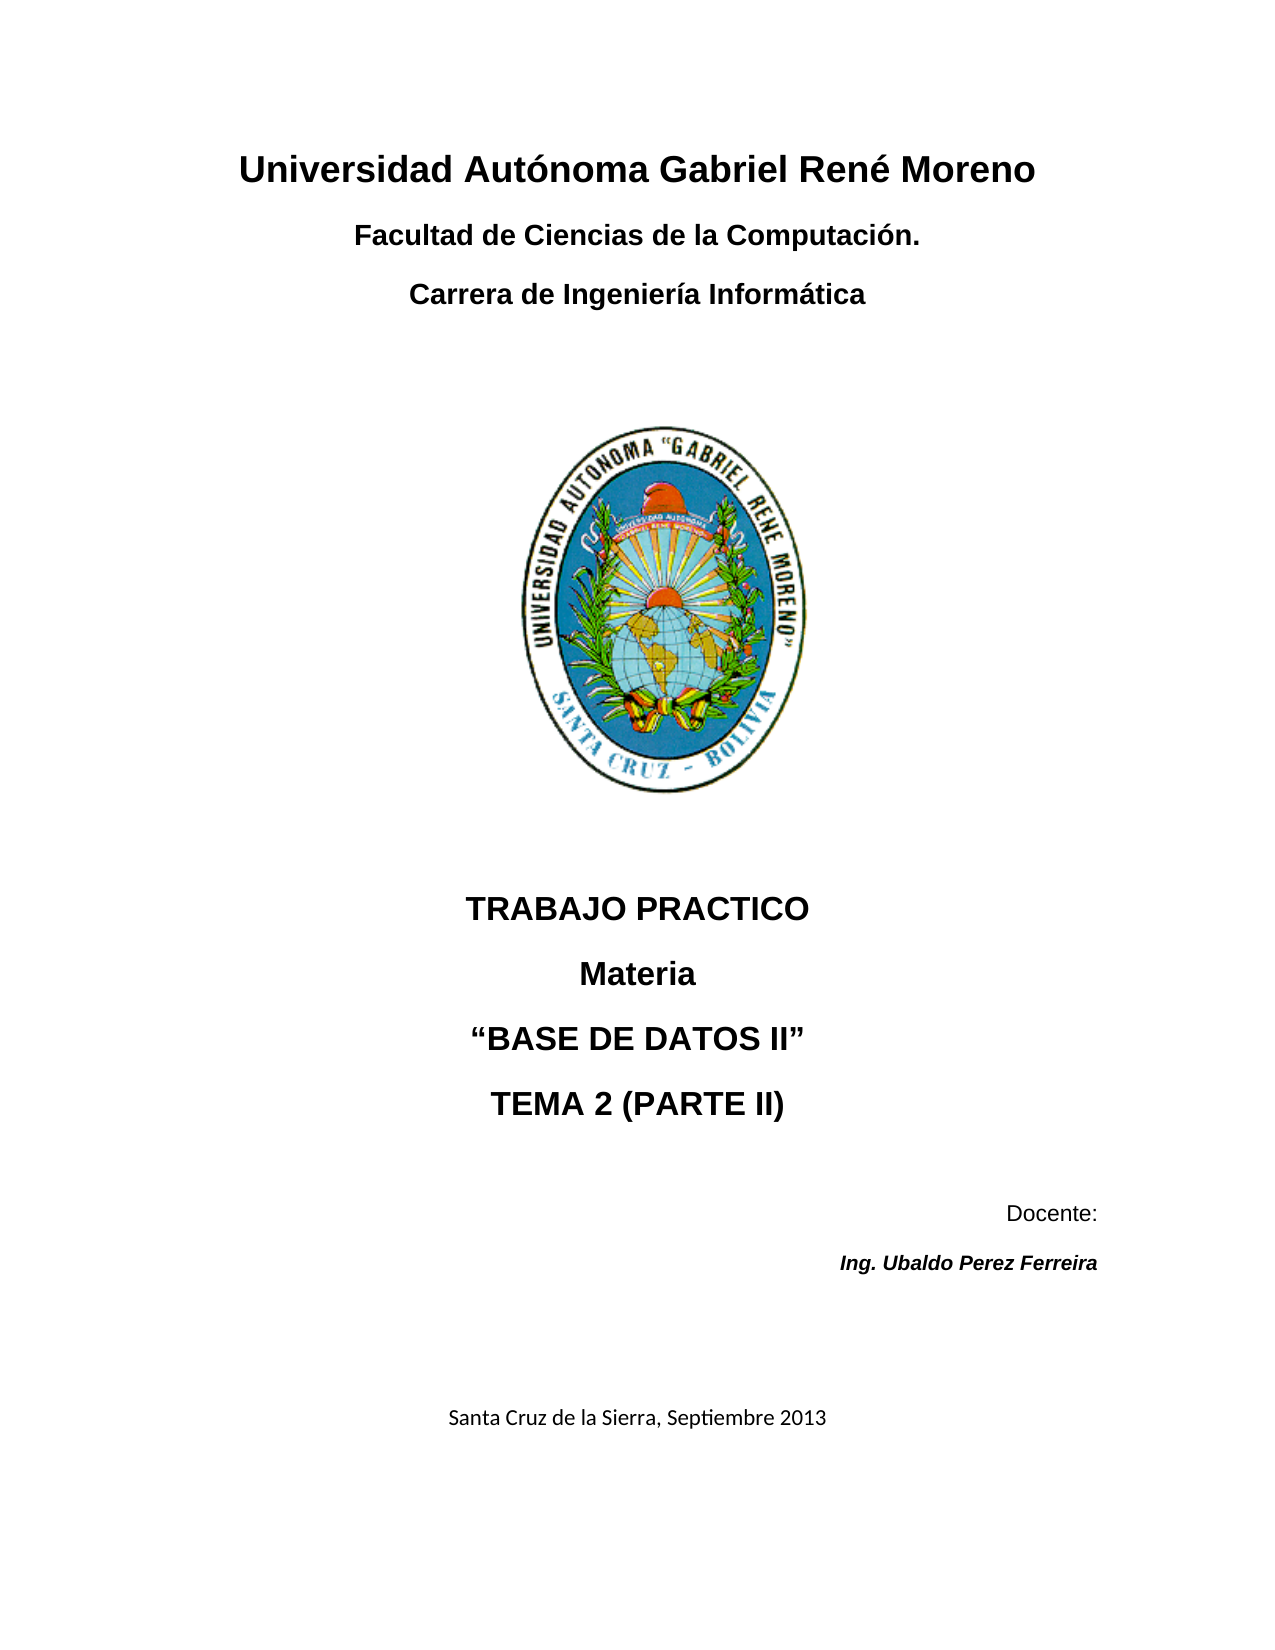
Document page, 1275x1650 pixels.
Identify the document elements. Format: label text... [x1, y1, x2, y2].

text “BASE DE DATOS II” [177, 1019, 1098, 1057]
text Materia [177, 954, 1098, 992]
picture [514, 408, 815, 810]
text Carrera de Ingeniería Informática [177, 277, 1098, 311]
text Universidad Autónoma Gabriel René Moreno [177, 148, 1098, 191]
text Docente: [177, 1200, 1098, 1226]
text TRABAJO PRACTICO [177, 889, 1098, 927]
text Santa Cruz de , Septiembre 2013 [177, 1403, 1098, 1432]
text Facultad de Ciencias de la Computación. [177, 218, 1098, 252]
text Ing. Ubaldo Perez Ferreira [177, 1251, 1098, 1275]
text TEMA 2 (PARTE II) [177, 1084, 1098, 1122]
